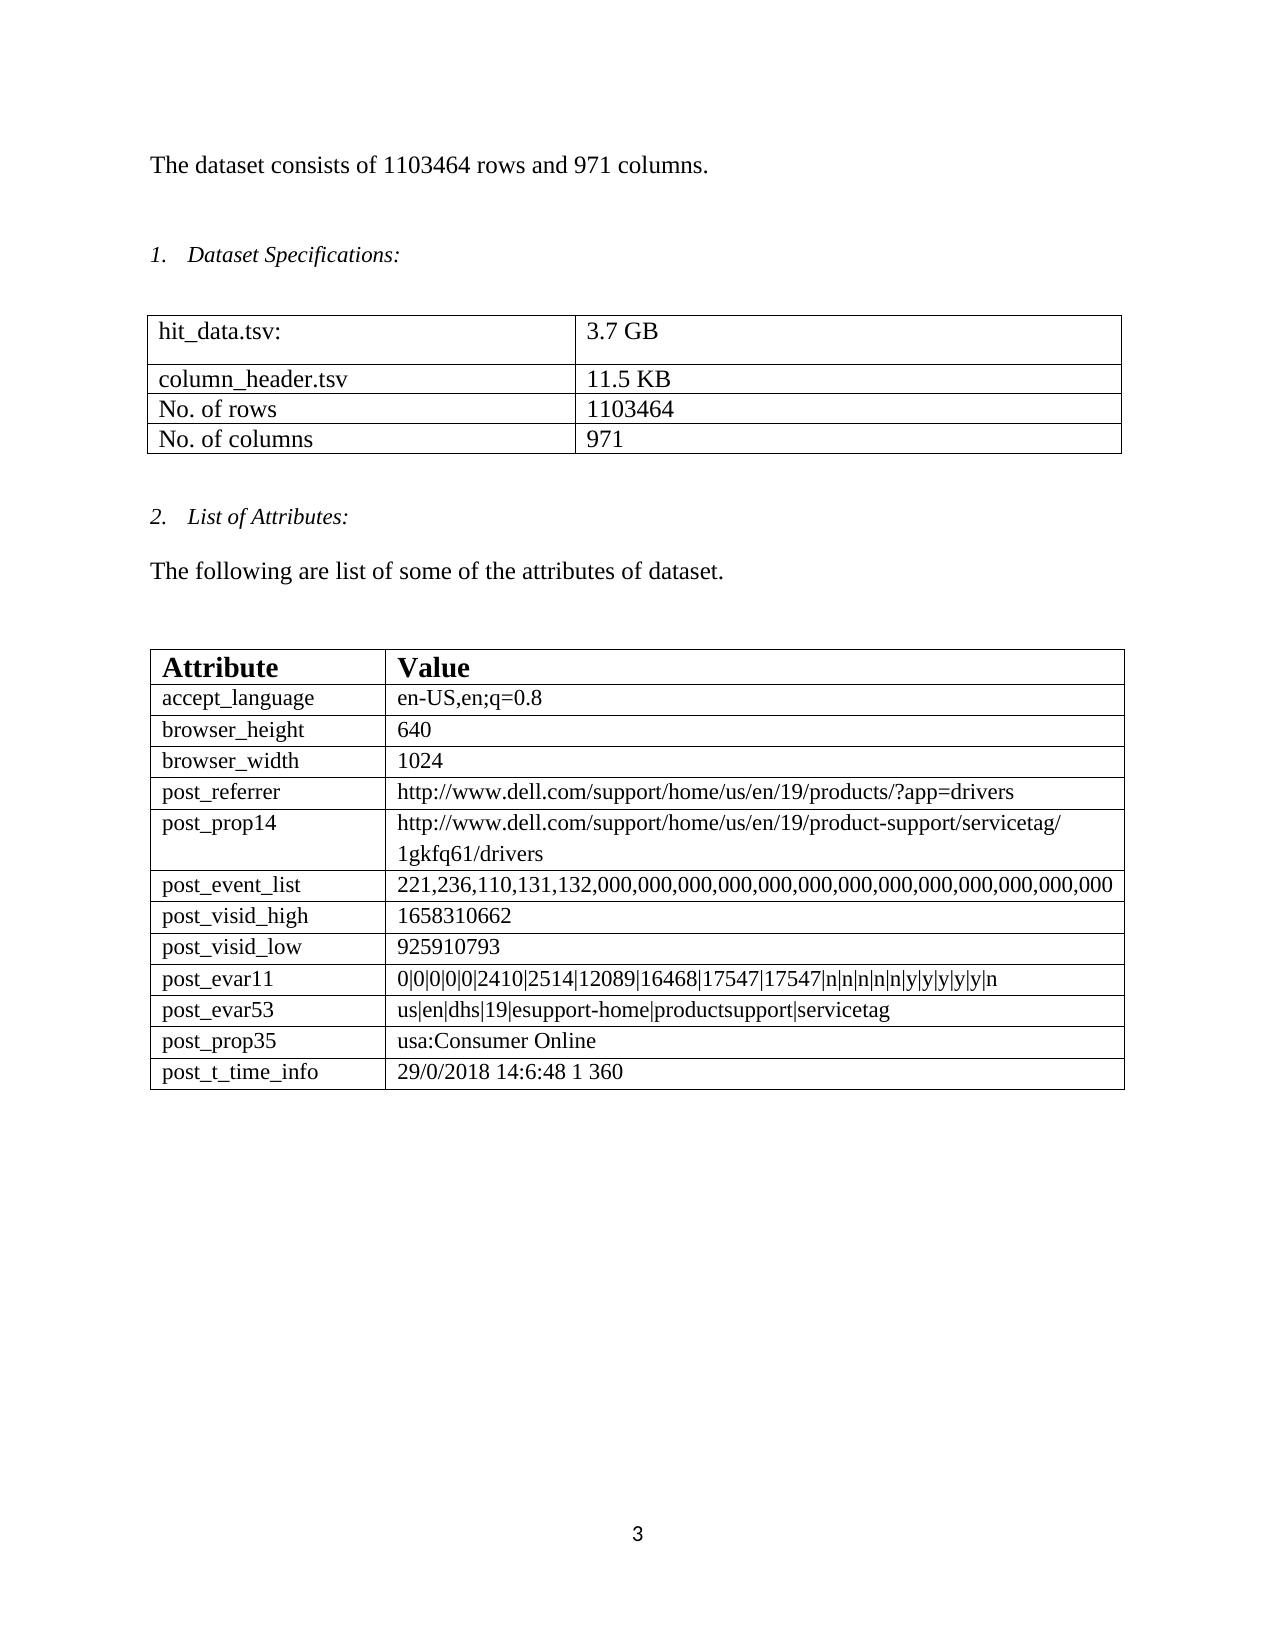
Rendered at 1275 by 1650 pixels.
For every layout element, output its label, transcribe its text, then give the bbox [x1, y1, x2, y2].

table_cell 0|0|0|0|0|2410|2514|12089|16468|17547|17547|n|n|n|n|n|y|y|y|y|y|n [386, 965, 1124, 995]
table_cell accept_language [151, 685, 385, 715]
table_cell post_visid_high [151, 902, 385, 932]
table_cell en-US,en;q=0.8 [386, 685, 1124, 715]
table_cell usa:Consumer Online [386, 1027, 1124, 1057]
table_cell http://www.dell.com/support/home/us/en/19/product-support/servicetag/1gkfq61/drivers [386, 810, 1124, 870]
list Dataset Specifications: [150, 241, 1125, 267]
table_cell 1103464 [576, 394, 1121, 423]
table_cell No. of columns [148, 424, 575, 453]
table_cell post_referrer [151, 778, 385, 808]
table_header Attribute [151, 650, 385, 683]
table_cell 925910793 [386, 934, 1124, 964]
table_cell post_prop14 [151, 810, 385, 870]
table_cell post_event_list [151, 871, 385, 901]
text The dataset consists of 1103464 rows and 971 columns. [150, 150, 1125, 179]
table_cell browser_width [151, 747, 385, 777]
table_cell 221,236,110,131,132,000,000,000,000,000,000,000,000,000,000,000,000,000 [386, 871, 1124, 901]
table_cell browser_height [151, 716, 385, 746]
table_cell column_header.tsv [148, 365, 575, 393]
table_header 3.7 GB [576, 316, 1121, 363]
table_cell post_t_time_info [151, 1059, 385, 1089]
table_cell 29/0/2018 14:6:48 1 360 [386, 1059, 1124, 1089]
table_header hit_data.tsv: [148, 316, 575, 363]
table_header Value [386, 650, 1124, 683]
table_cell 1024 [386, 747, 1124, 777]
table_cell http://www.dell.com/support/home/us/en/19/products/?app=drivers [386, 778, 1124, 808]
table_cell 640 [386, 716, 1124, 746]
table_cell post_prop35 [151, 1027, 385, 1057]
table_cell 1658310662 [386, 902, 1124, 932]
table_cell us|en|dhs|19|esupport-home|productsupport|servicetag [386, 996, 1124, 1026]
list List of Attributes: [150, 503, 1125, 530]
table_cell post_evar53 [151, 996, 385, 1026]
table_cell 971 [576, 424, 1121, 453]
table_cell No. of rows [148, 394, 575, 423]
table_cell post_evar11 [151, 965, 385, 995]
table_cell post_visid_low [151, 934, 385, 964]
table_cell 11.5 KB [576, 365, 1121, 393]
text The following are list of some of the attributes of dataset. [150, 556, 1125, 585]
